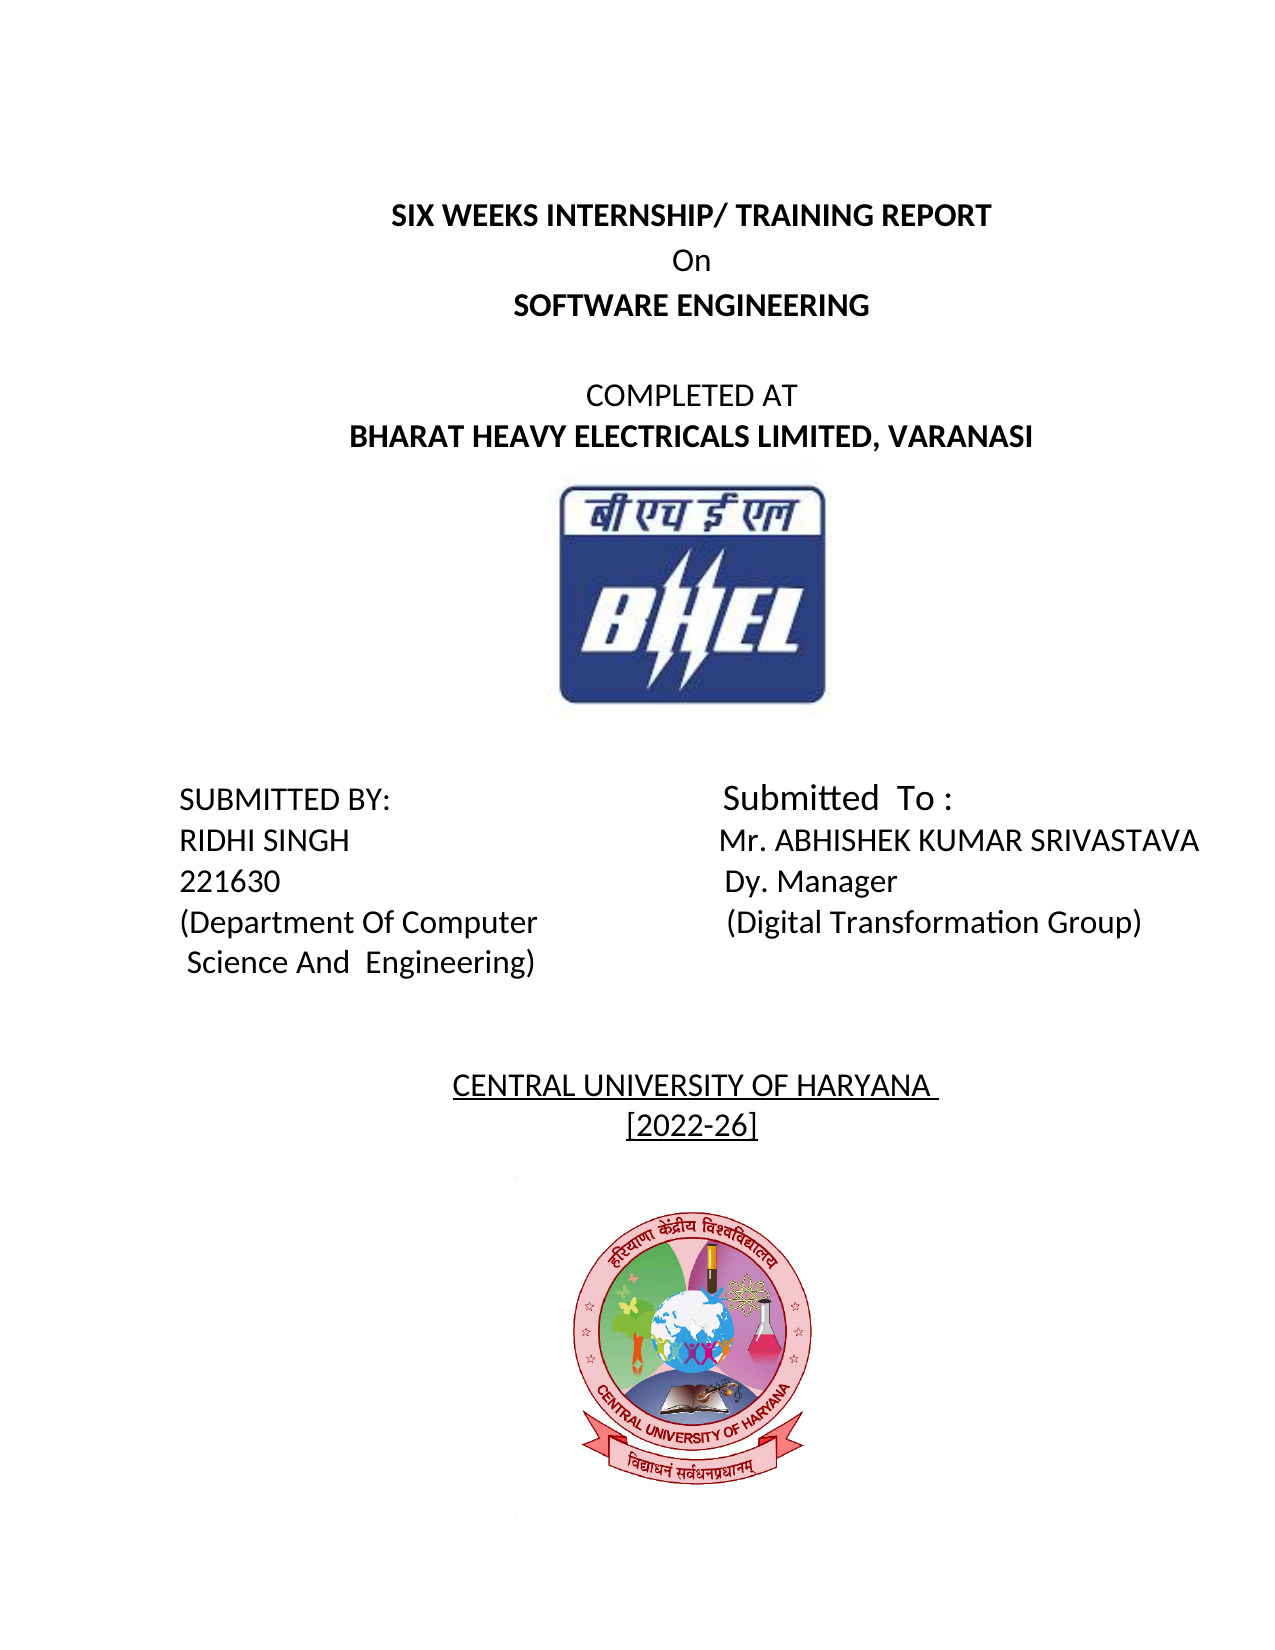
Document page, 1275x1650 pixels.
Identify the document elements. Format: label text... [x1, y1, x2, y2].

text COMPLETED AT [179, 374, 1204, 414]
text 221630 Dy. Manager (Department Of Computer (Digital Transformation Group) [179, 860, 1204, 941]
text CENTRAL UNIVERSITY OF HARYANA [179, 1064, 1204, 1104]
text SIX WEEKS INTERNSHIP/ TRAINING REPORT [179, 194, 1204, 234]
text RIDHI SINGH Mr. ABHISHEK KUMAR SRIVASTAVA [179, 819, 1204, 860]
picture [519, 455, 865, 733]
text BHARAT HEAVY ELECTRICALS LIMITED, VARANASI [179, 414, 1204, 455]
picture [515, 1177, 869, 1519]
text Science And Engineering) [179, 941, 1204, 982]
text SUBMITTED BY: Submitted To : [179, 773, 1204, 819]
text On [179, 239, 1204, 279]
text [2022-26] [179, 1104, 1204, 1145]
text SOFTWARE ENGINEERING [179, 284, 1204, 324]
